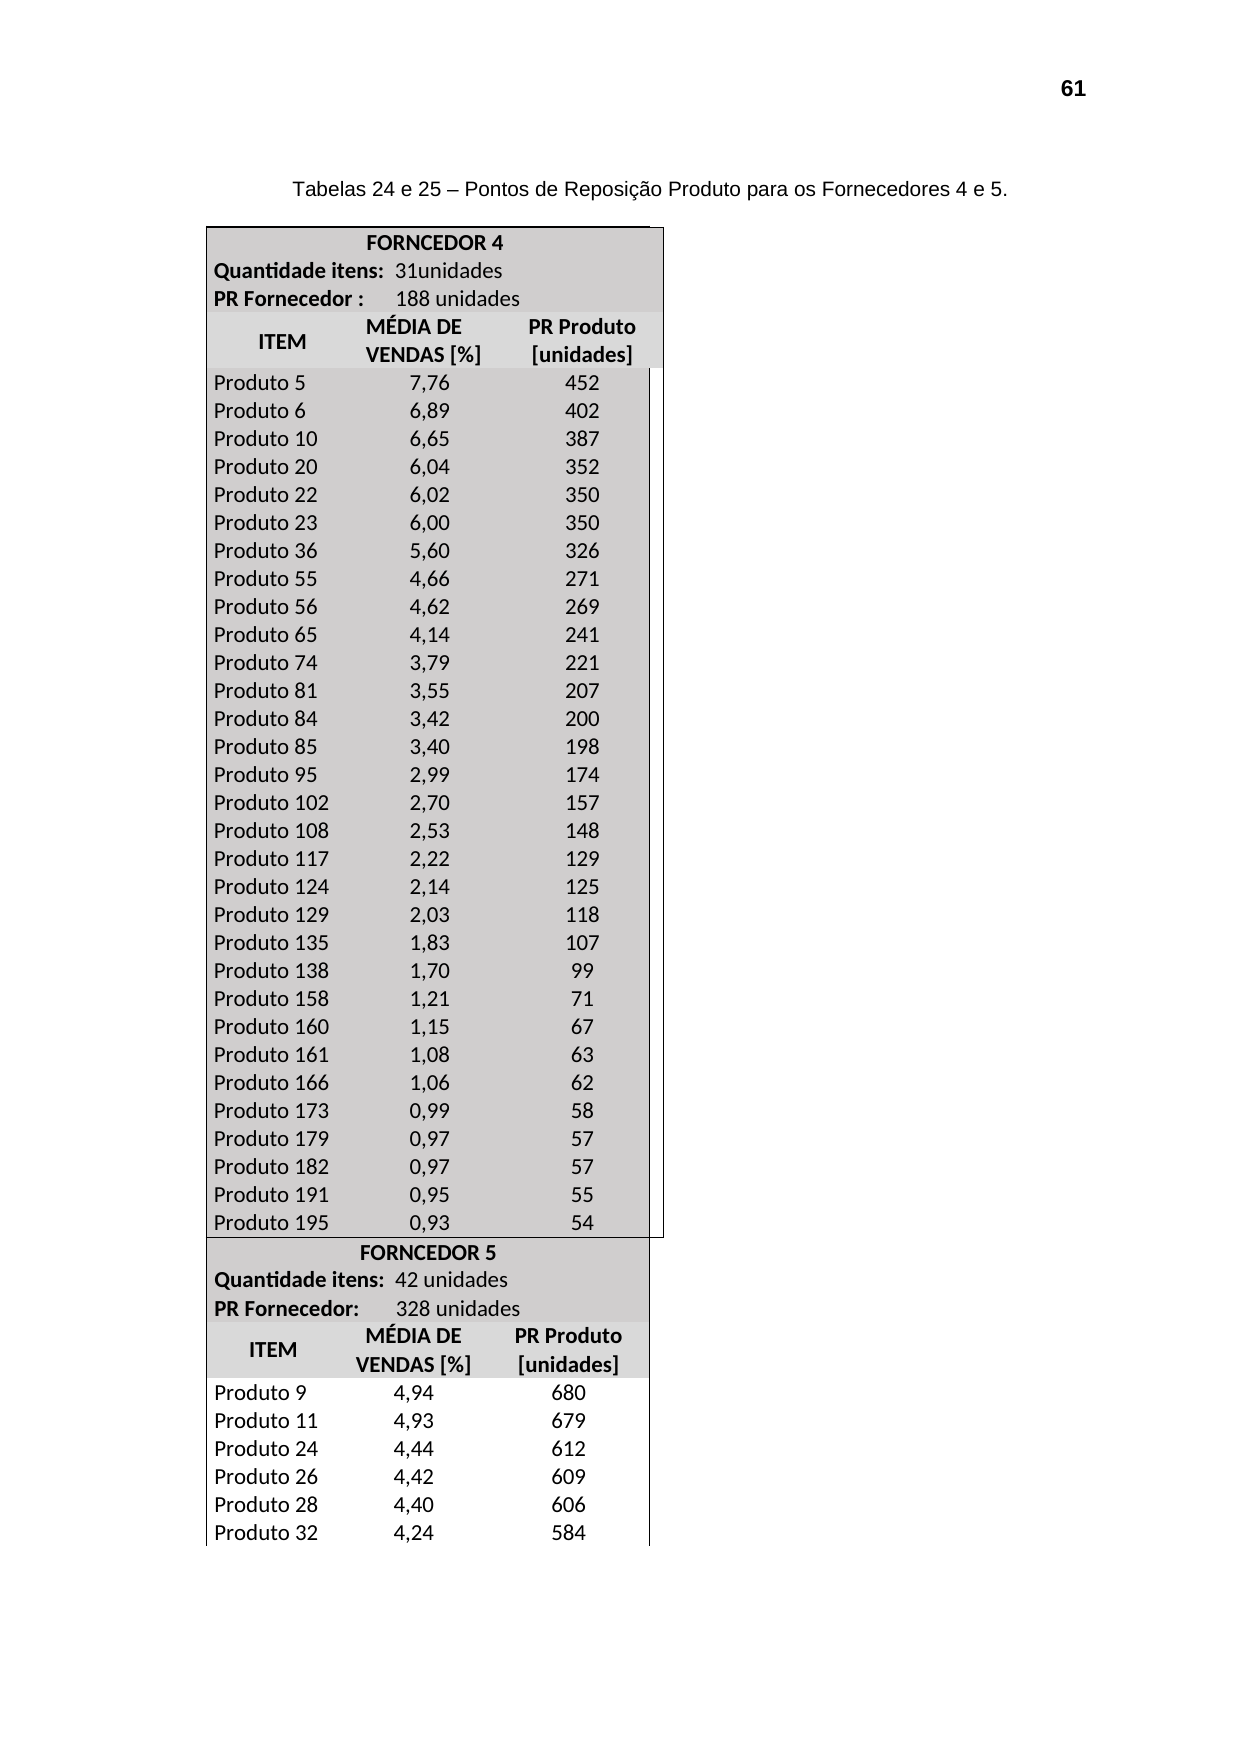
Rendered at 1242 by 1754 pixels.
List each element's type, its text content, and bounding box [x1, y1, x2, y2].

table_cell Produto 56 [207, 592, 358, 620]
table_cell 584 [487, 1518, 649, 1546]
table_cell Produto 135 [207, 928, 358, 956]
table_cell MÉDIA DE VENDAS [%] [358, 312, 501, 368]
table_cell 609 [487, 1462, 649, 1490]
table_cell 350 [501, 508, 663, 536]
table_cell 4,94 [340, 1378, 487, 1406]
table_cell 4,93 [340, 1406, 487, 1434]
table_cell 3,55 [358, 676, 501, 704]
table_cell 3,79 [358, 648, 501, 676]
table_cell 1,83 [358, 928, 501, 956]
table_header FORNCEDOR 4 [207, 228, 663, 256]
table_cell Produto 36 [207, 536, 358, 564]
table_cell 6,89 [358, 396, 501, 424]
table_cell 0,97 [358, 1125, 501, 1152]
table_cell 612 [487, 1434, 649, 1462]
table_cell 221 [501, 648, 663, 676]
table_cell 2,53 [358, 816, 501, 844]
table_cell ITEM [207, 312, 358, 368]
table_cell Produto 74 [207, 648, 358, 676]
table_cell 3,42 [358, 704, 501, 732]
table_cell 54 [501, 1209, 663, 1237]
table_cell Produto 32 [207, 1518, 340, 1546]
table_cell 4,66 [358, 564, 501, 592]
table_cell Produto 26 [207, 1462, 340, 1490]
table_cell 118 [501, 900, 663, 928]
table_cell Produto 182 [207, 1153, 358, 1181]
table_cell 6,02 [358, 480, 501, 508]
table_cell Produto 65 [207, 620, 358, 648]
table_cell Produto 173 [207, 1096, 358, 1124]
table_cell 452 [501, 368, 663, 396]
table_cell 1,06 [358, 1069, 501, 1096]
table_cell Produto 138 [207, 956, 358, 984]
table_cell Produto 55 [207, 564, 358, 592]
table_cell Produto 191 [207, 1181, 358, 1208]
table_cell PR Fornecedor : 188 unidades [207, 284, 663, 312]
table_cell 0,95 [358, 1181, 501, 1208]
table_cell PR Produto [unidades] [487, 1322, 649, 1378]
table_cell Produto 11 [207, 1406, 340, 1434]
table_cell 2,99 [358, 760, 501, 788]
table_cell 269 [501, 592, 663, 620]
table_cell Produto 158 [207, 984, 358, 1012]
table_cell 4,14 [358, 620, 501, 648]
table_cell 198 [501, 732, 663, 760]
table_cell Produto 179 [207, 1125, 358, 1152]
table_cell 5,60 [358, 536, 501, 564]
table_cell 99 [501, 956, 663, 984]
table_cell MÉDIA DE VENDAS [%] [340, 1322, 487, 1378]
table_cell Quantidade itens: 31unidades [207, 256, 663, 284]
table_cell Produto 95 [207, 760, 358, 788]
table_cell 63 [501, 1040, 663, 1068]
table_cell 4,44 [340, 1434, 487, 1462]
table_cell 3,40 [358, 732, 501, 760]
table_cell 1,21 [358, 984, 501, 1012]
table_cell 2,14 [358, 872, 501, 900]
table_cell Produto 102 [207, 788, 358, 816]
table_cell Produto 161 [207, 1040, 358, 1068]
table_cell ITEM [207, 1322, 340, 1378]
table_cell PR Produto [unidades] [501, 312, 663, 368]
table_cell 148 [501, 816, 663, 844]
table_cell 6,00 [358, 508, 501, 536]
table_cell Produto 20 [207, 452, 358, 480]
table_cell 606 [487, 1490, 649, 1518]
table_cell 326 [501, 536, 663, 564]
table_cell 62 [501, 1069, 663, 1096]
table_cell 157 [501, 788, 663, 816]
table_cell Produto 5 [207, 368, 358, 396]
table_header FORNCEDOR 5 [207, 1238, 649, 1266]
table_cell 679 [487, 1406, 649, 1434]
table_cell Produto 84 [207, 704, 358, 732]
table_cell 0,97 [358, 1153, 501, 1181]
table_cell 2,70 [358, 788, 501, 816]
table_cell Produto 22 [207, 480, 358, 508]
table_cell PR Fornecedor: 328 unidades [207, 1294, 649, 1322]
table_cell Produto 10 [207, 424, 358, 452]
table_cell 1,08 [358, 1040, 501, 1068]
table_cell 125 [501, 872, 663, 900]
table_cell 58 [501, 1096, 663, 1124]
table_cell 4,24 [340, 1518, 487, 1546]
table_cell Produto 85 [207, 732, 358, 760]
table_cell 350 [501, 480, 663, 508]
table_cell Produto 6 [207, 396, 358, 424]
table_cell 57 [501, 1125, 663, 1152]
table_cell 4,42 [340, 1462, 487, 1490]
table_cell Produto 108 [207, 816, 358, 844]
table_cell 6,65 [358, 424, 501, 452]
table_cell 387 [501, 424, 663, 452]
table_cell Produto 9 [207, 1378, 340, 1406]
table_cell 200 [501, 704, 663, 732]
table_cell 2,22 [358, 844, 501, 872]
table_cell Produto 81 [207, 676, 358, 704]
table_cell Produto 117 [207, 844, 358, 872]
table_cell Quantidade itens: 42 unidades [207, 1266, 649, 1294]
table_cell Produto 28 [207, 1490, 340, 1518]
table_cell 4,40 [340, 1490, 487, 1518]
table_cell 4,62 [358, 592, 501, 620]
table_cell 1,15 [358, 1013, 501, 1040]
table_cell Produto 24 [207, 1434, 340, 1462]
table_cell Produto 23 [207, 508, 358, 536]
table_cell Produto 195 [207, 1209, 358, 1237]
table_cell 129 [501, 844, 663, 872]
text Tabelas 24 e 25 – Pontos de Reposição Produto para os Fornecedores 4 e 5. [177, 177, 1123, 201]
table_cell 57 [501, 1153, 663, 1181]
table_cell 2,03 [358, 900, 501, 928]
table_cell 241 [501, 620, 663, 648]
table_cell 6,04 [358, 452, 501, 480]
table_cell 352 [501, 452, 663, 480]
table_cell 67 [501, 1013, 663, 1040]
table_cell Produto 129 [207, 900, 358, 928]
table_cell 107 [501, 928, 663, 956]
table_cell 7,76 [358, 368, 501, 396]
table_cell 680 [487, 1378, 649, 1406]
table_cell 0,99 [358, 1096, 501, 1124]
table_cell 402 [501, 396, 663, 424]
table_cell 71 [501, 984, 663, 1012]
table_cell 55 [501, 1181, 663, 1208]
table_cell 271 [501, 564, 663, 592]
table_cell 174 [501, 760, 663, 788]
table_cell Produto 160 [207, 1013, 358, 1040]
table_cell 0,93 [358, 1209, 501, 1237]
table_cell Produto 124 [207, 872, 358, 900]
table_cell 1,70 [358, 956, 501, 984]
table_cell Produto 166 [207, 1069, 358, 1096]
table_cell 207 [501, 676, 663, 704]
